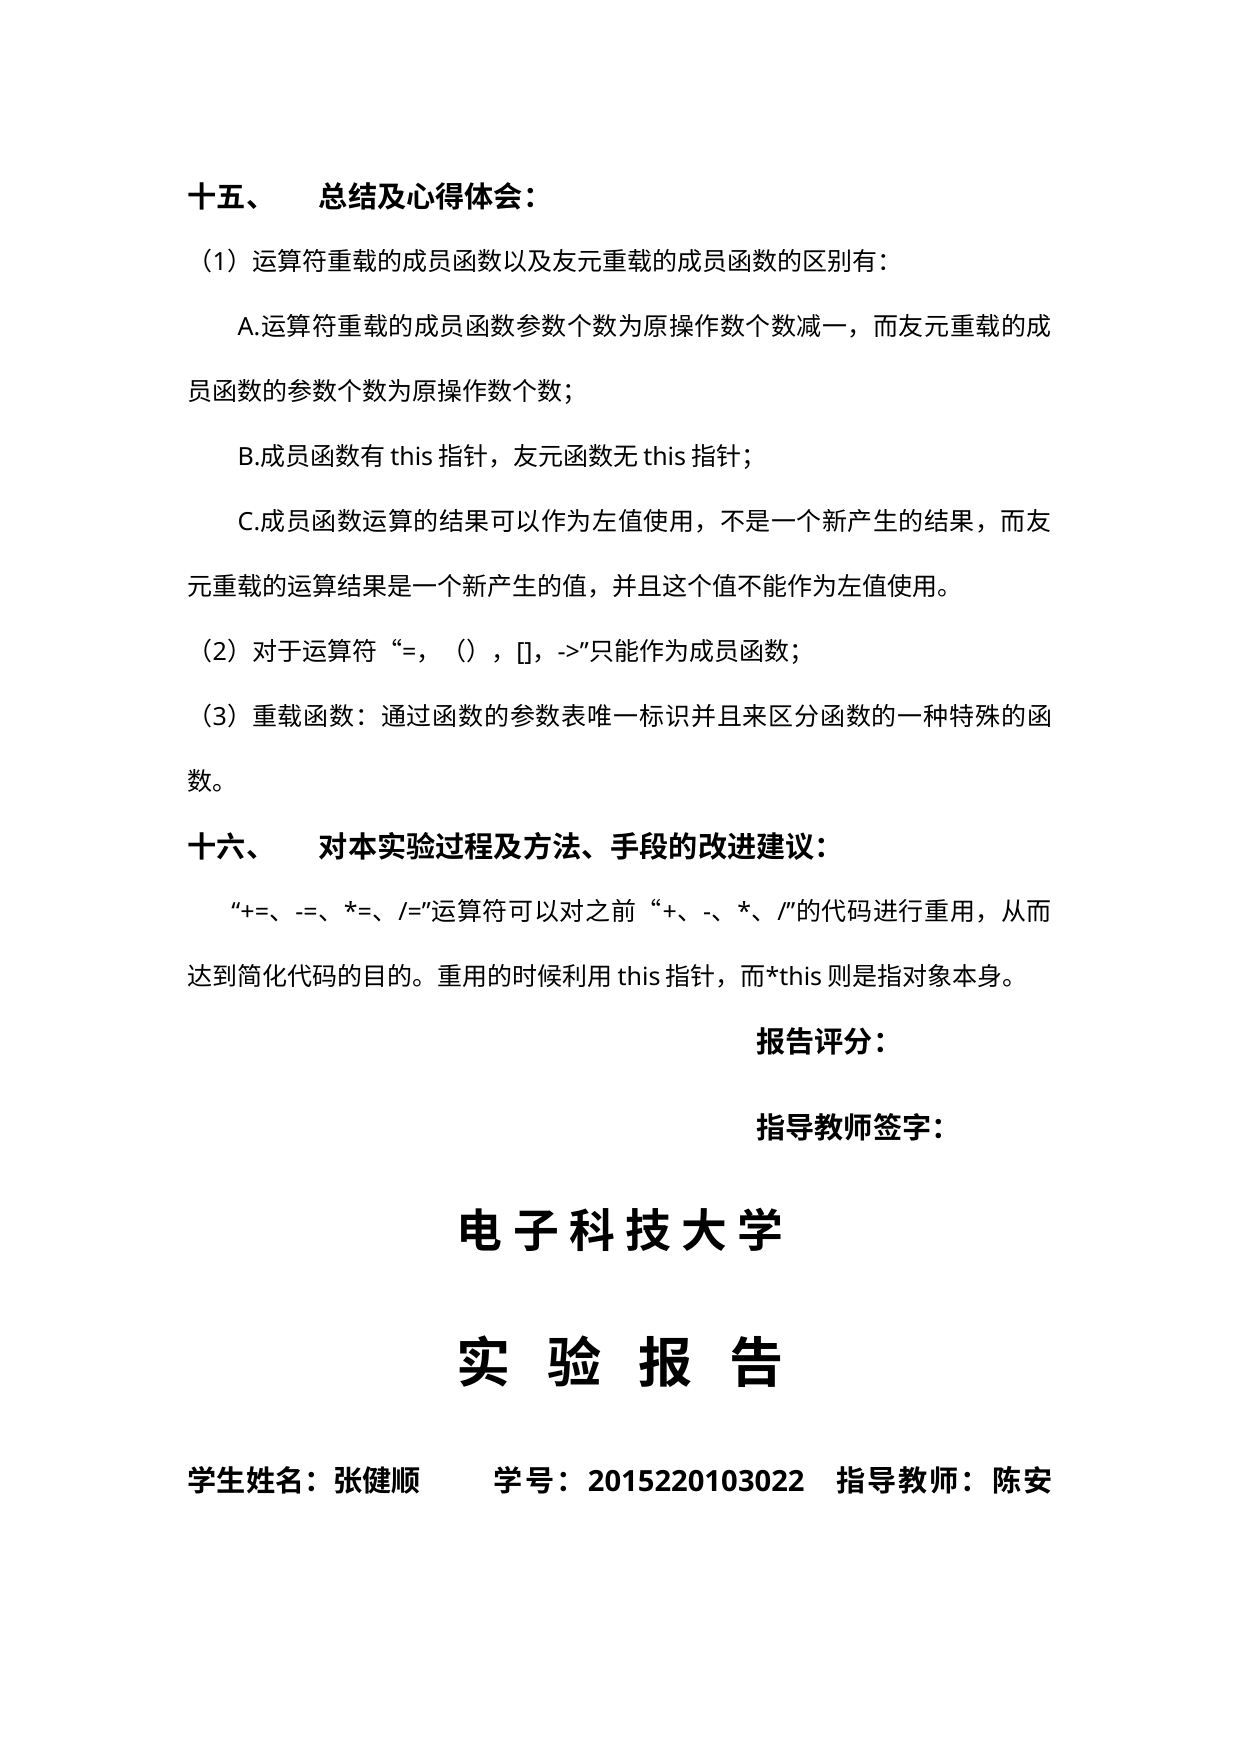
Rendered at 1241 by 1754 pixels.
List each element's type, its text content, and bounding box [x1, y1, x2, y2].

list 对本实验过程及方法、手段的改进建议： [187, 812, 1053, 877]
list 重载函数：通过函数的参数表唯一标识并且来区分函数的一种特殊的函数。 [187, 682, 1053, 812]
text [187, 1447, 1053, 1512]
text 电 子 科 技 大 学 [187, 1179, 1053, 1277]
text （1）运算符重载的成员函数以及友元重载的成员函数的区别有： [187, 227, 1053, 292]
text C.成员函数运算的结果可以作为左值使用，不是一个新产生的结果，而友元重载的运算结果是一个新产生的值，并且这个值不能作为左值使用。 [187, 487, 1053, 617]
list 对于运算符“=，（），[]，->”只能作为成员函数； [187, 617, 1053, 682]
list “+=、-=、*=、/=”运算符可以对之前“+、-、*、/”的代码进行重用，从而达到简化代码的目的。重用的时候利用this指针，而*this则是指对象本身。 [187, 877, 1053, 1007]
text 实 验 报 告 [187, 1310, 1053, 1407]
text B.成员函数有this指针，友元函数无this指针； [187, 422, 1053, 487]
text 报告评分： [712, 1007, 1053, 1072]
text A.运算符重载的成员函数参数个数为原操作数个数减一，而友元重载的成员函数的参数个数为原操作数个数； [187, 292, 1053, 422]
list 总结及心得体会： [187, 162, 1053, 227]
text 指导教师签字： [712, 1093, 1053, 1158]
